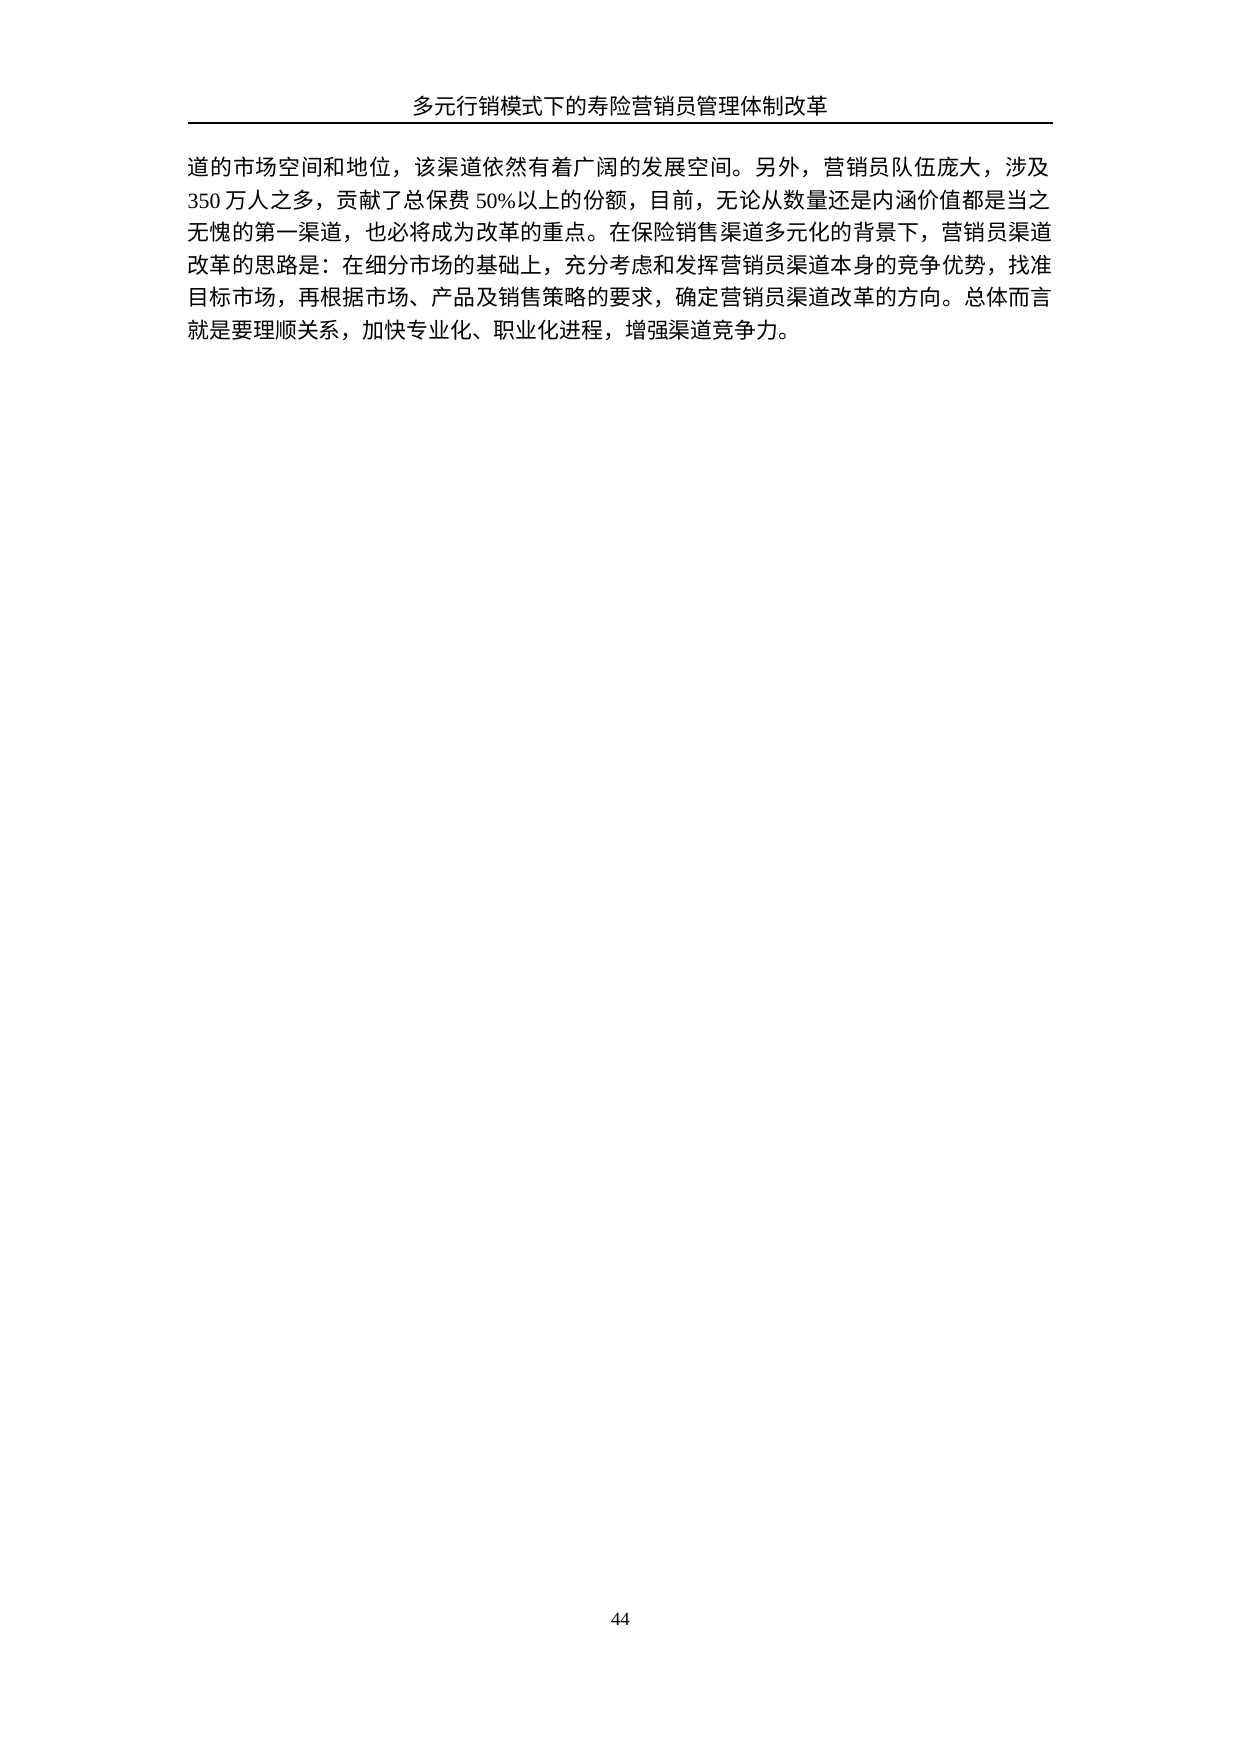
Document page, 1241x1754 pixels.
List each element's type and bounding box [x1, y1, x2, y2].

text [187, 150, 1053, 345]
